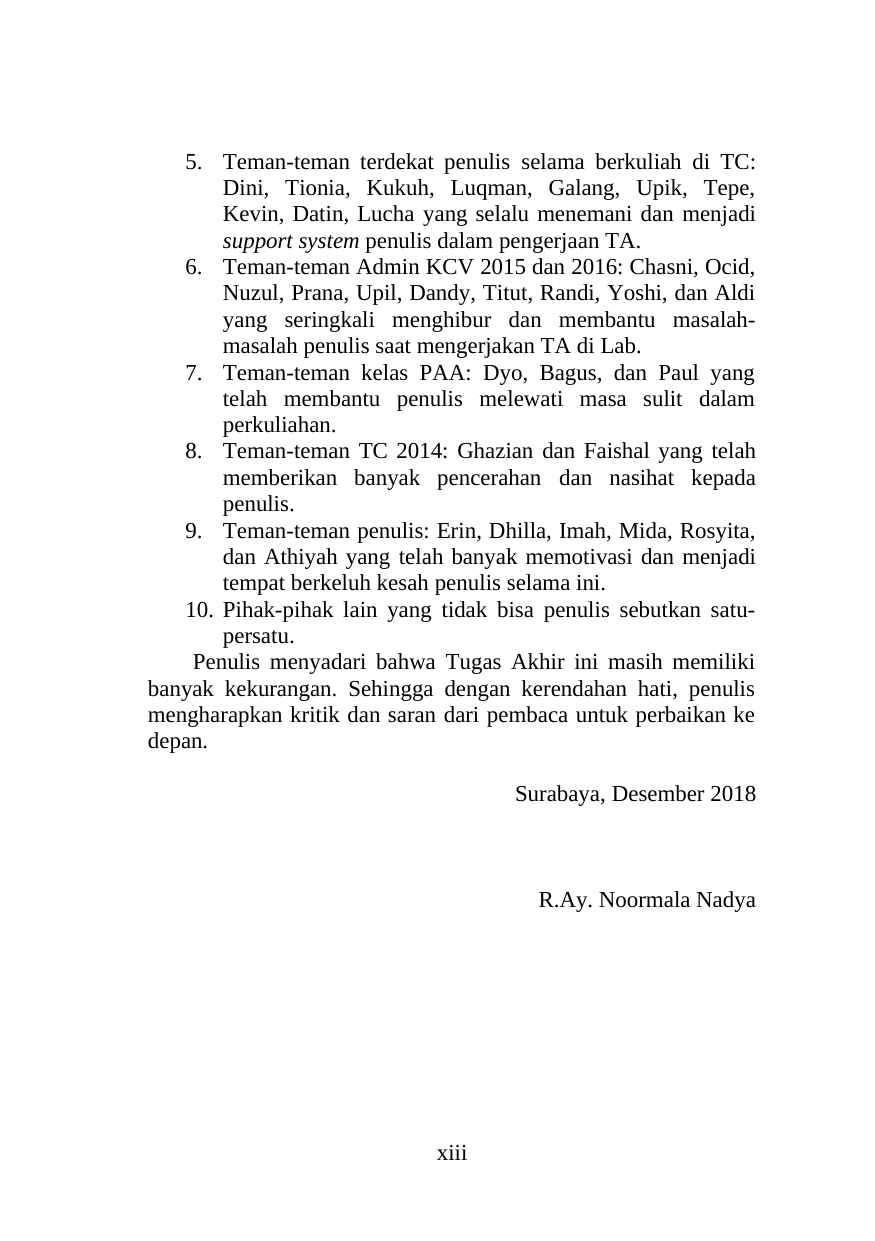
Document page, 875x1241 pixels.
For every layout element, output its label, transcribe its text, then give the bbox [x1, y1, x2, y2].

list Teman-teman terdekat penulis selama berkuliah di TC: Dini, Tionia, Kukuh, Luqman, Galang, Upik, Tepe, Kevin, Datin, Lucha yang selalu menemani dan menjadi support system penulis dalam pengerjaan TA. [185, 148, 756, 253]
text Penulis menyadari bahwa Tugas Akhir ini masih memiliki banyak kekurangan. Sehingga dengan kerendahan hati, penulis mengharapkan kritik dan saran dari pembaca untuk perbaikan ke depan. [148, 648, 756, 754]
list Teman-teman Admin KCV 2015 dan 2016: Chasni, Ocid, Nuzul, Prana, Upil, Dandy, Titut, Randi, Yoshi, dan Aldi yang seringkali menghibur dan membantu masalah-masalah penulis saat mengerjakan TA di Lab. [185, 253, 756, 358]
text R.Ay. Noormala Nadya [148, 886, 756, 912]
list Teman-teman penulis: Erin, Dhilla, Imah, Mida, Rosyita, dan Athiyah yang telah banyak memotivasi dan menjadi tempat berkeluh kesah penulis selama ini. [185, 517, 756, 596]
list Teman-teman TC 2014: Ghazian dan Faishal yang telah memberikan banyak pencerahan dan nasihat kepada penulis. [185, 438, 756, 517]
text Surabaya, Desember 2018 [148, 780, 756, 807]
list Pihak-pihak lain yang tidak bisa penulis sebutkan satu-persatu. [185, 596, 756, 648]
list Teman-teman kelas PAA: Dyo, Bagus, dan Paul yang telah membantu penulis melewati masa sulit dalam perkuliahan. [185, 358, 756, 438]
